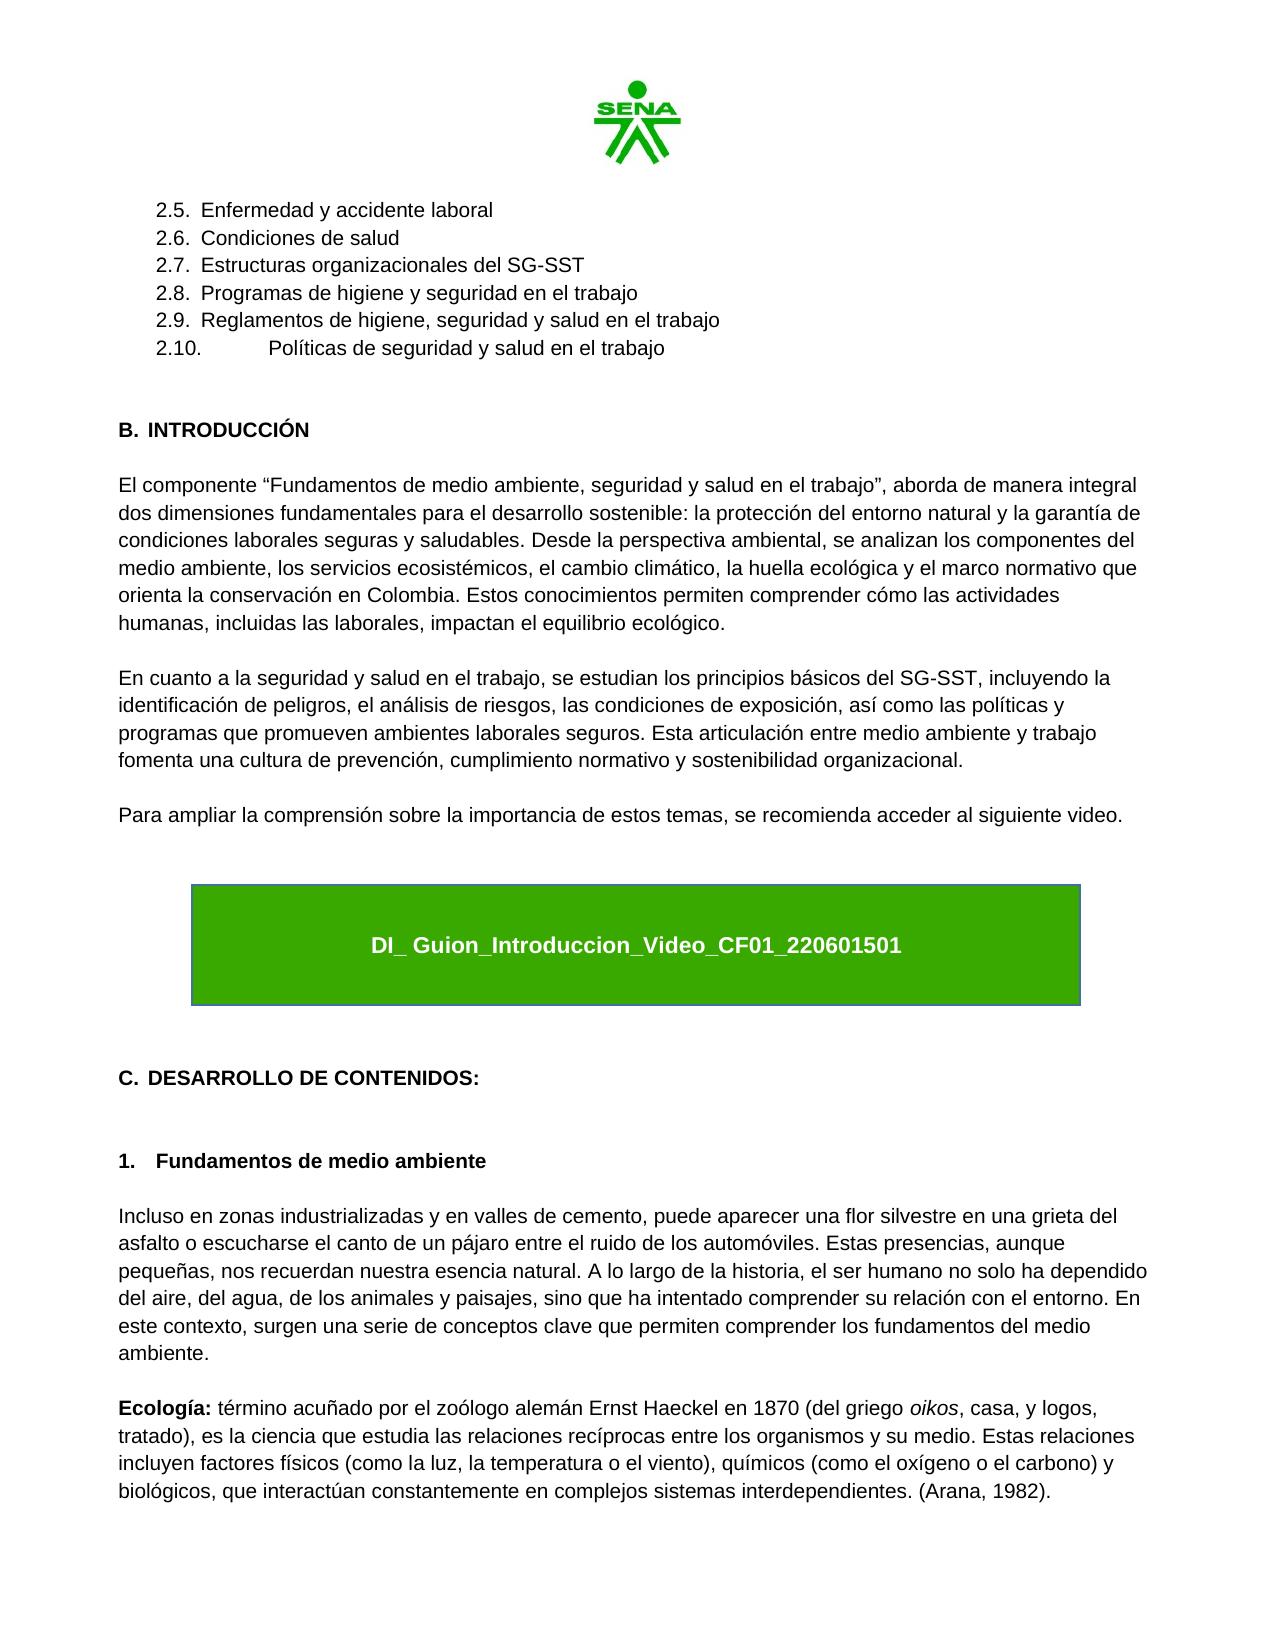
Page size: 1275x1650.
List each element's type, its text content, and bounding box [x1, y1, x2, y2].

list Reglamentos de higiene, seguridad y salud en el trabajo [156, 308, 1157, 332]
list Políticas de seguridad y salud en el trabajo [156, 335, 1157, 359]
picture [588, 75, 687, 172]
text Ecología: término acuñado por el zoólogo alemán Ernst Haeckel en 1870 (del griego oikos, casa, y logos, tratado), es la ciencia que estudia las relaciones recíprocas entre los organismos y su medio. Estas relaciones incluyen factores físicos (como la luz, la temperatura o el viento), químicos (como el oxígeno o el carbono) y biológicos, que interactúan constantemente en complejos sistemas interdependientes. (Arana, 1982). [118, 1396, 1157, 1503]
list DESARROLLO DE CONTENIDOS: [118, 1066, 1157, 1090]
list Fundamentos de medio ambiente [118, 1149, 1157, 1173]
list Estructuras organizacionales del SG-SST [156, 253, 1157, 277]
list INTRODUCCIÓN [118, 418, 1157, 442]
text Incluso en zonas industrializadas y en valles de cemento, puede aparecer una flor silvestre en una grieta del asfalto o escucharse el canto de un pájaro entre el ruido de los automóviles. Estas presencias, aunque pequeñas, nos recuerdan nuestra esencia natural. A lo largo de la historia, el ser humano no solo ha dependido del aire, del agua, de los animales y paisajes, sino que ha intentado comprender su relación con el entorno. En este contexto, surgen una serie de conceptos clave que permiten comprender los fundamentos del medio ambiente. [118, 1204, 1157, 1365]
text El componente “Fundamentos de medio ambiente, seguridad y salud en el trabajo”, aborda de manera integral dos dimensiones fundamentales para el desarrollo sostenible: la protección del entorno natural y la garantía de condiciones laborales seguras y saludables. Desde la perspectiva ambiental, se analizan los componentes del medio ambiente, los servicios ecosistémicos, el cambio climático, la huella ecológica y el marco normativo que orienta la conservación en Colombia. Estos conocimientos permiten comprender cómo las actividades humanas, incluidas las laborales, impactan el equilibrio ecológico. [118, 473, 1157, 634]
text En cuanto a la seguridad y salud en el trabajo, se estudian los principios básicos del SG-SST, incluyendo la identificación de peligros, el análisis de riesgos, las condiciones de exposición, así como las políticas y programas que promueven ambientes laborales seguros. Esta articulación entre medio ambiente y trabajo fomenta una cultura de prevención, cumplimiento normativo y sostenibilidad organizacional. [118, 665, 1157, 772]
list Enfermedad y accidente laboral [156, 198, 1157, 222]
list Condiciones de salud [156, 225, 1157, 249]
list Programas de higiene y seguridad en el trabajo [156, 280, 1157, 304]
text Para ampliar la comprensión sobre la importancia de estos temas, se recomienda acceder al siguiente video. [118, 803, 1157, 827]
